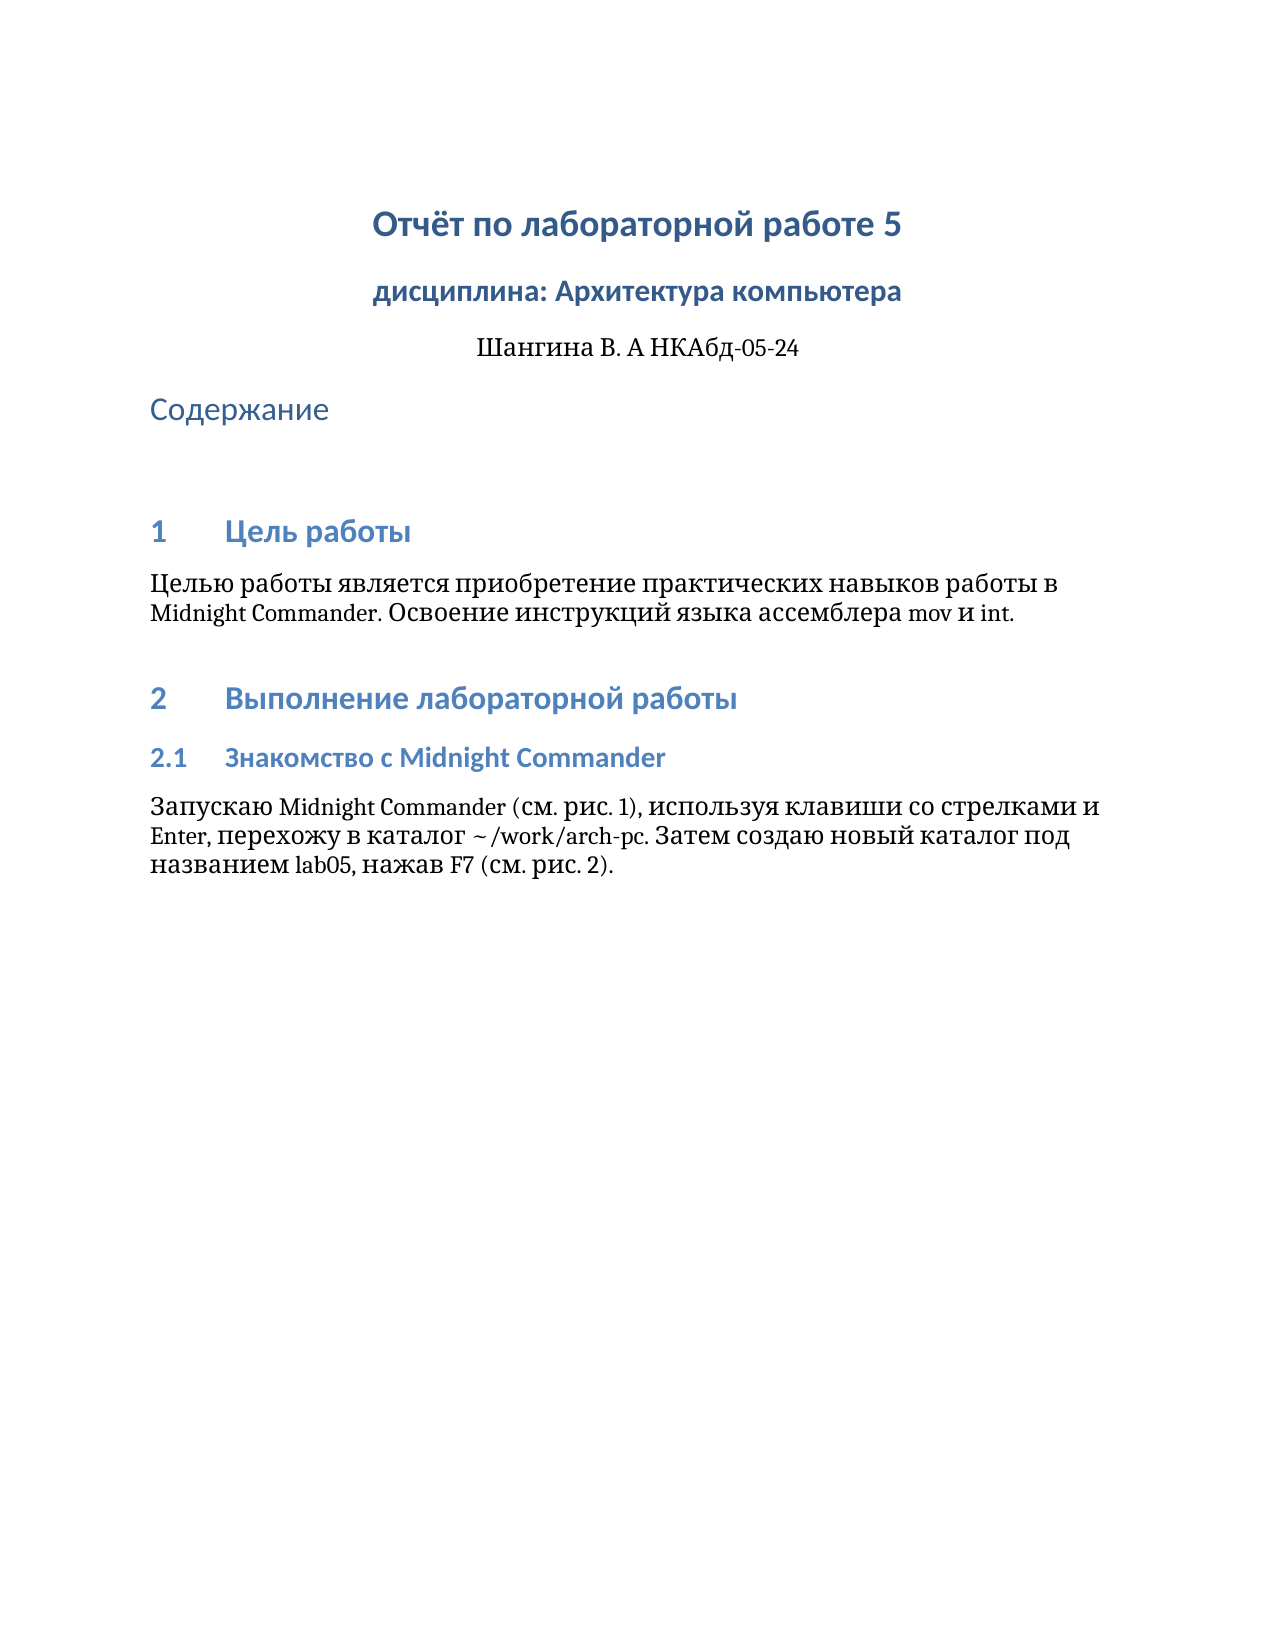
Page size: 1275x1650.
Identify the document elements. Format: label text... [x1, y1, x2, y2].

subtitle 2 Выполнение лабораторной работы [150, 677, 1125, 718]
text Запускаю Midnight Commander (см. рис. 1), используя клавиши со стрелками и Enter, перехожу в каталог ~/work/arch-pc. Затем создаю новый каталог под названием lab05, нажав F7 (см. рис. 2). [150, 793, 1125, 879]
title Отчёт по лабораторной работе 5 [150, 200, 1125, 246]
subtitle 1 Цель работы [150, 510, 1125, 551]
subtitle 2.1 Знакомство с Midnight Commander [150, 739, 1125, 774]
text Целью работы является приобретение практических навыков работы в Midnight Commander. Освоение инструкций языка ассемблера mov и int. [150, 570, 1125, 627]
subtitle дисциплина: Архитектура компьютера [150, 271, 1125, 309]
text Шангина В. А НКАбд-05-24 [150, 334, 1125, 363]
